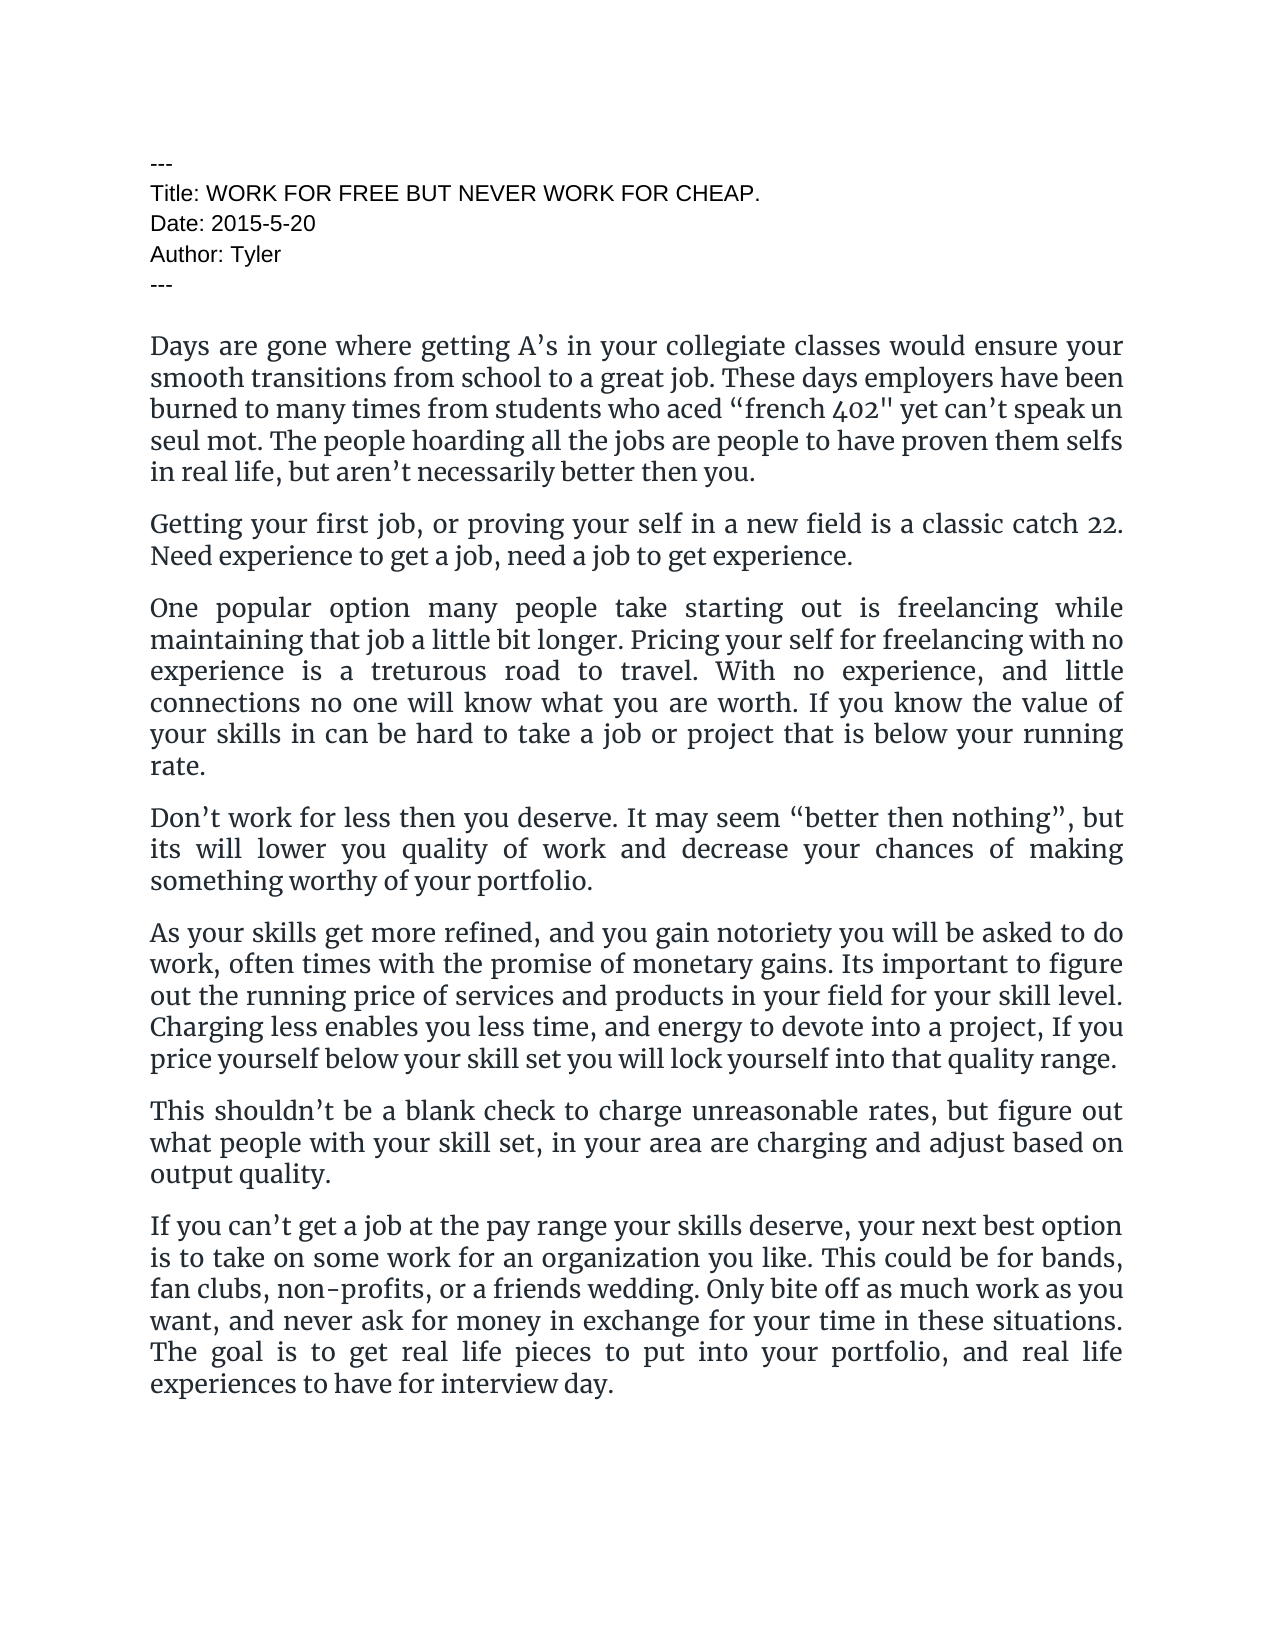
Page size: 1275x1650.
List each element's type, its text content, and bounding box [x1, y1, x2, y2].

text If you can’t get a job at the pay range your skills deserve, your next best option is to take on some work for an organization you like. This could be for bands, fan clubs, non-profits, or a friends wedding. Only bite off as much work as you want, and never ask for money in exchange for your time in these situations. The goal is to get real life pieces to put into your portfolio, and real life experiences to have for interview day. [150, 1211, 1125, 1400]
text Days are gone where getting A’s in your collegiate classes would ensure your smooth transitions from school to a great job. These days employers have been burned to many times from students who aced “french 402" yet can’t speak un seul mot. The people hoarding all the jobs are people to have proven them selfs in real life, but aren’t necessarily better then you. [150, 331, 1125, 488]
text Getting your first job, or proving your self in a new field is a classic catch 22. Need experience to get a job, need a job to get experience. [150, 509, 1125, 572]
text Don’t work for less then you deserve. It may seem “better then nothing”, but its will lower you quality of work and decrease your chances of making something worthy of your portfolio. [150, 803, 1125, 897]
text Date: 2015-5-20 [150, 210, 1125, 237]
text --- [150, 271, 1125, 297]
text One popular option many people take starting out is freelancing while maintaining that job a little bit longer. Pricing your self for freelancing with no experience is a treturous road to travel. With no experience, and little connections no one will know what you are worth. If you know the value of your skills in can be hard to take a job or project that is below your running rate. [150, 593, 1125, 782]
text This shouldn’t be a blank check to charge unreasonable rates, but figure out what people with your skill set, in your area are charging and adjust based on output quality. [150, 1096, 1125, 1190]
text --- [150, 150, 1125, 176]
text Author: Tyler [150, 241, 1125, 267]
text As your skills get more refined, and you gain notoriety you will be asked to do work, often times with the promise of monetary gains. Its important to figure out the running price of services and products in your field for your skill level. Charging less enables you less time, and energy to devote into a project, If you price yourself below your skill set you will lock yourself into that quality range. [150, 918, 1125, 1075]
text Title: WORK FOR FREE BUT NEVER WORK FOR CHEAP. [150, 180, 1125, 207]
